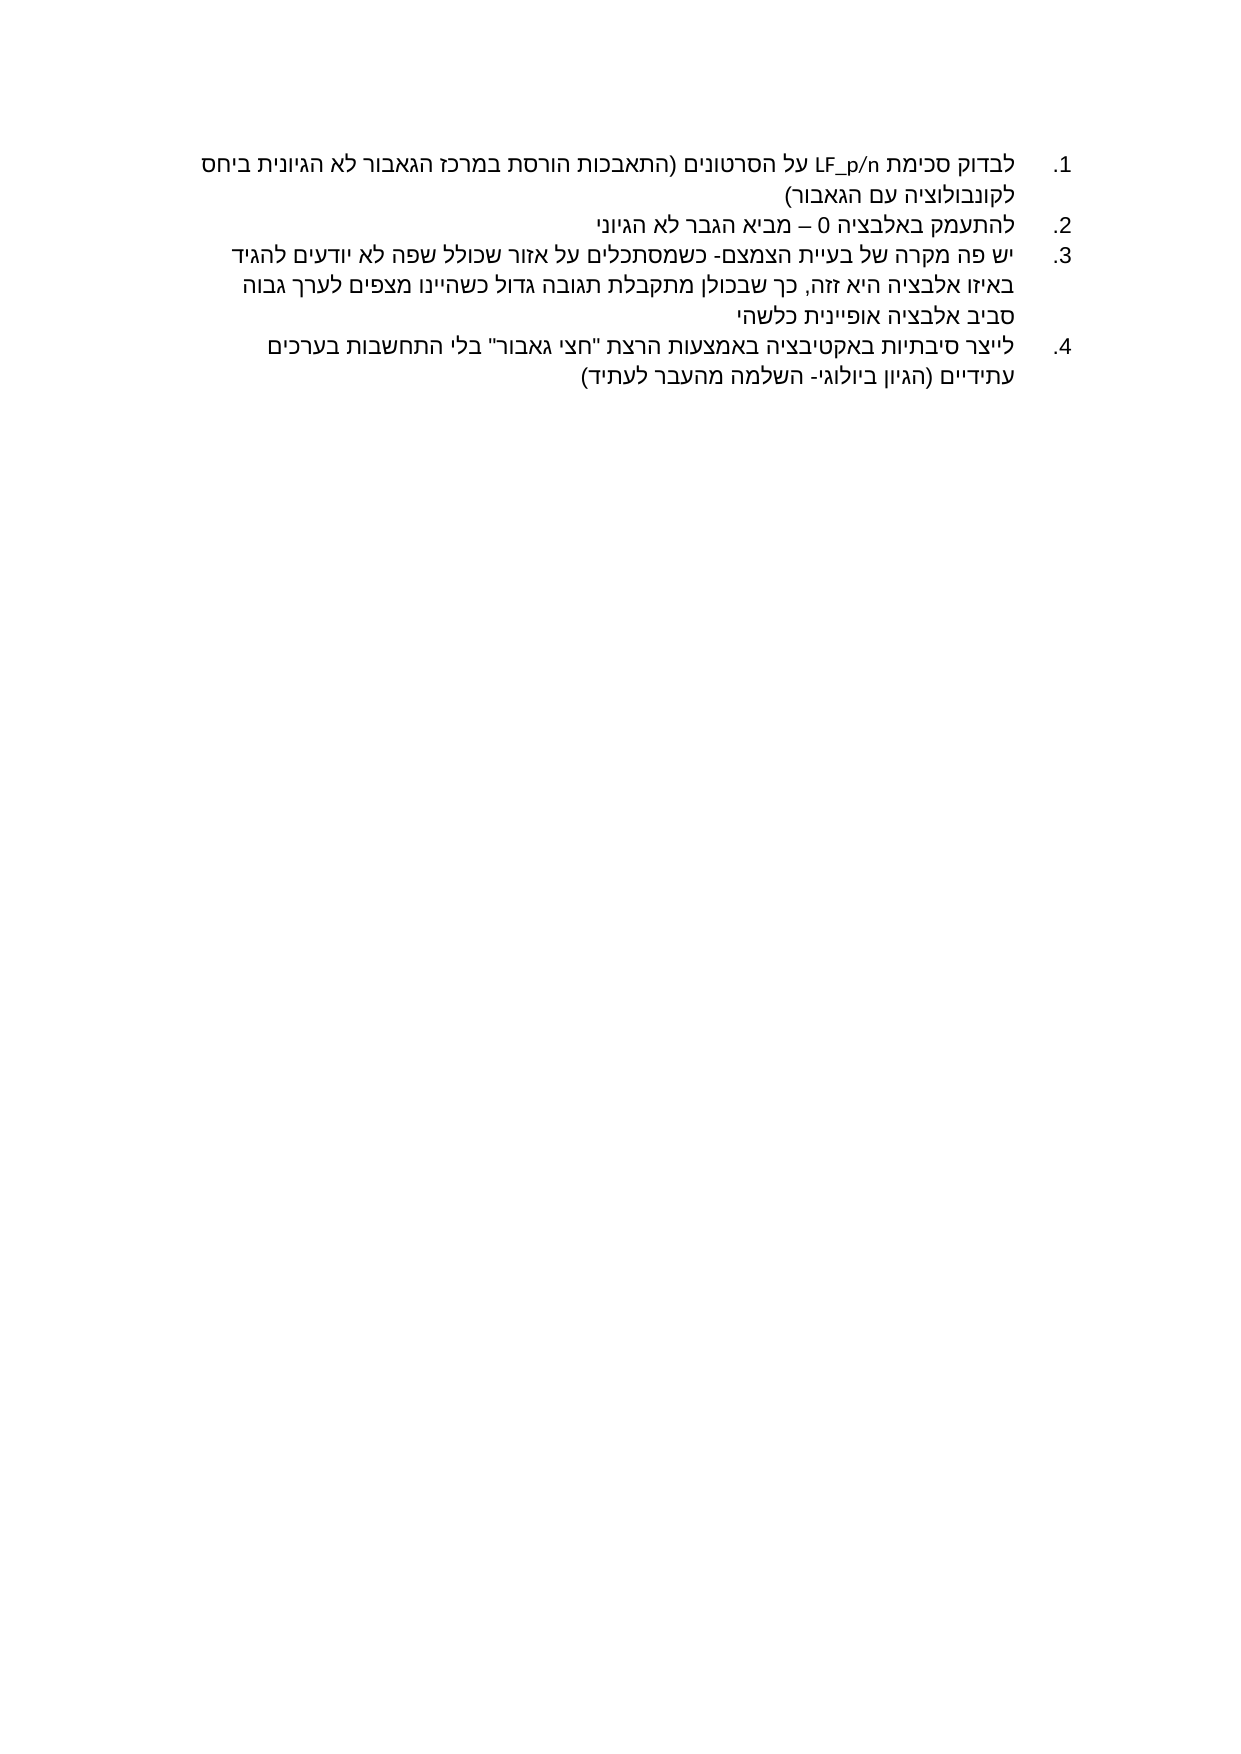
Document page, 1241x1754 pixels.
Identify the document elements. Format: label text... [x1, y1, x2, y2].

list יש פה מקרה של בעיית הצמצם- כשמסתכלים על אזור שכולל שפה לא יודעים להגיד באיזו אלבציה היא זזה, כך שבכולן מתקבלת תגובה גדול כשהיינו מצפים לערך גבוה סביב אלבציה אופיינית כלשהי [187, 242, 1053, 329]
list להתעמק באלבציה 0 – מביא הגבר לא הגיוני [187, 212, 1053, 238]
list לבדוק סכימת LF_p/n על הסרטונים (התאבכות הורסת במרכז הגאבור לא הגיונית ביחס לקונבולוציה עם הגאבור) [187, 150, 1053, 208]
list לייצר סיבתיות באקטיבציה באמצעות הרצת "חצי גאבור" בלי התחשבות בערכים עתידיים (הגיון ביולוגי- השלמה מהעבר לעתיד) [187, 333, 1053, 389]
